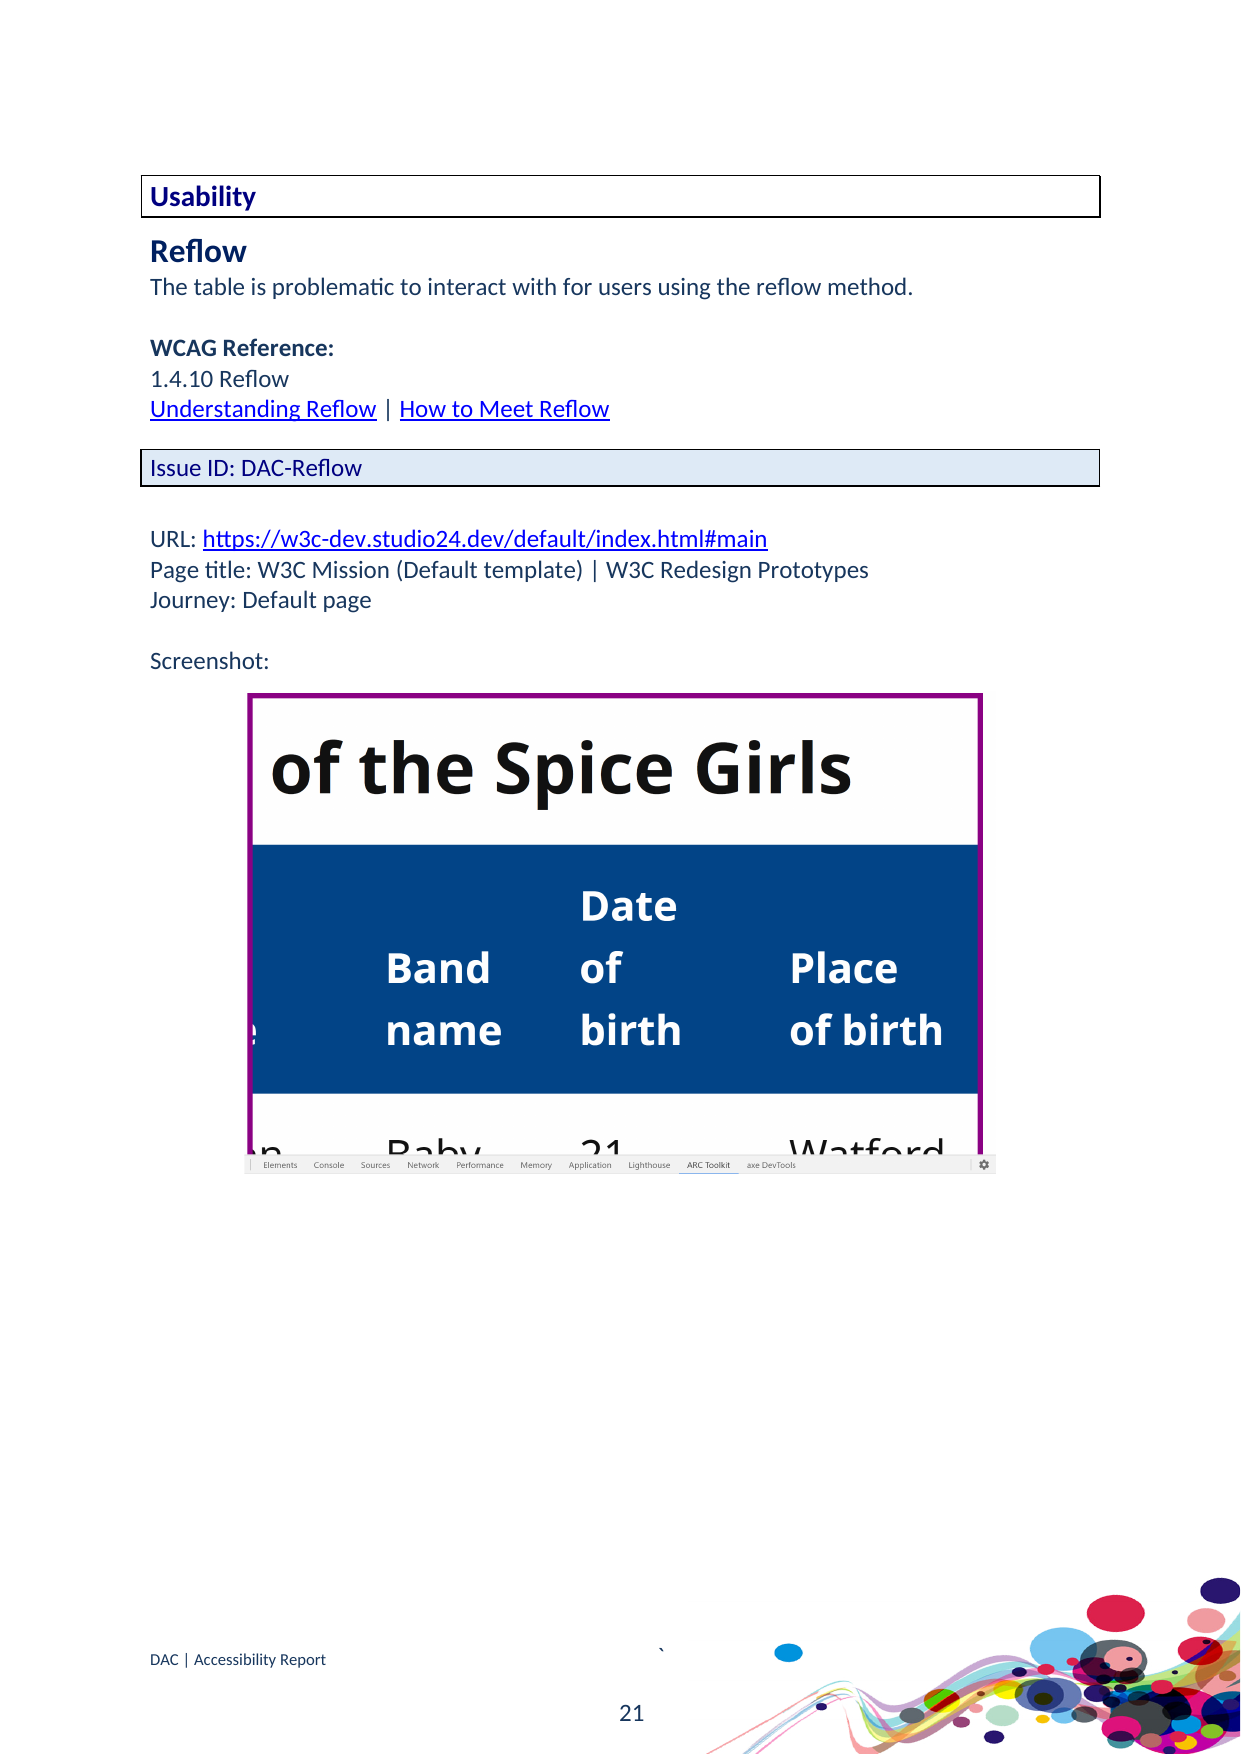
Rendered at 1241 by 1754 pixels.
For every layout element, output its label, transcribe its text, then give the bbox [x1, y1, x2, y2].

text Journey: Default page [150, 584, 1090, 615]
text Page title: W3C Mission (Default template) | W3C Redesign Prototypes [150, 554, 1090, 584]
text Understanding Reflow | How to Meet Reflow [150, 393, 1090, 424]
text URL: https://w3c-dev.studio24.dev/default/index.html#main [150, 523, 1090, 554]
text 1.4.10 Reflow [150, 363, 1090, 393]
text The table is problematic to interact with for users using the reflow method. [150, 271, 1090, 302]
subtitle Issue ID: DAC-Reflow [142, 450, 1099, 485]
subtitle Reflow [150, 230, 1090, 271]
picture [687, 1562, 1241, 1754]
text WCAG Reference: [150, 332, 1090, 363]
subtitle Usability [142, 176, 1099, 216]
picture [244, 691, 996, 1174]
text Screenshot: [150, 645, 1090, 676]
